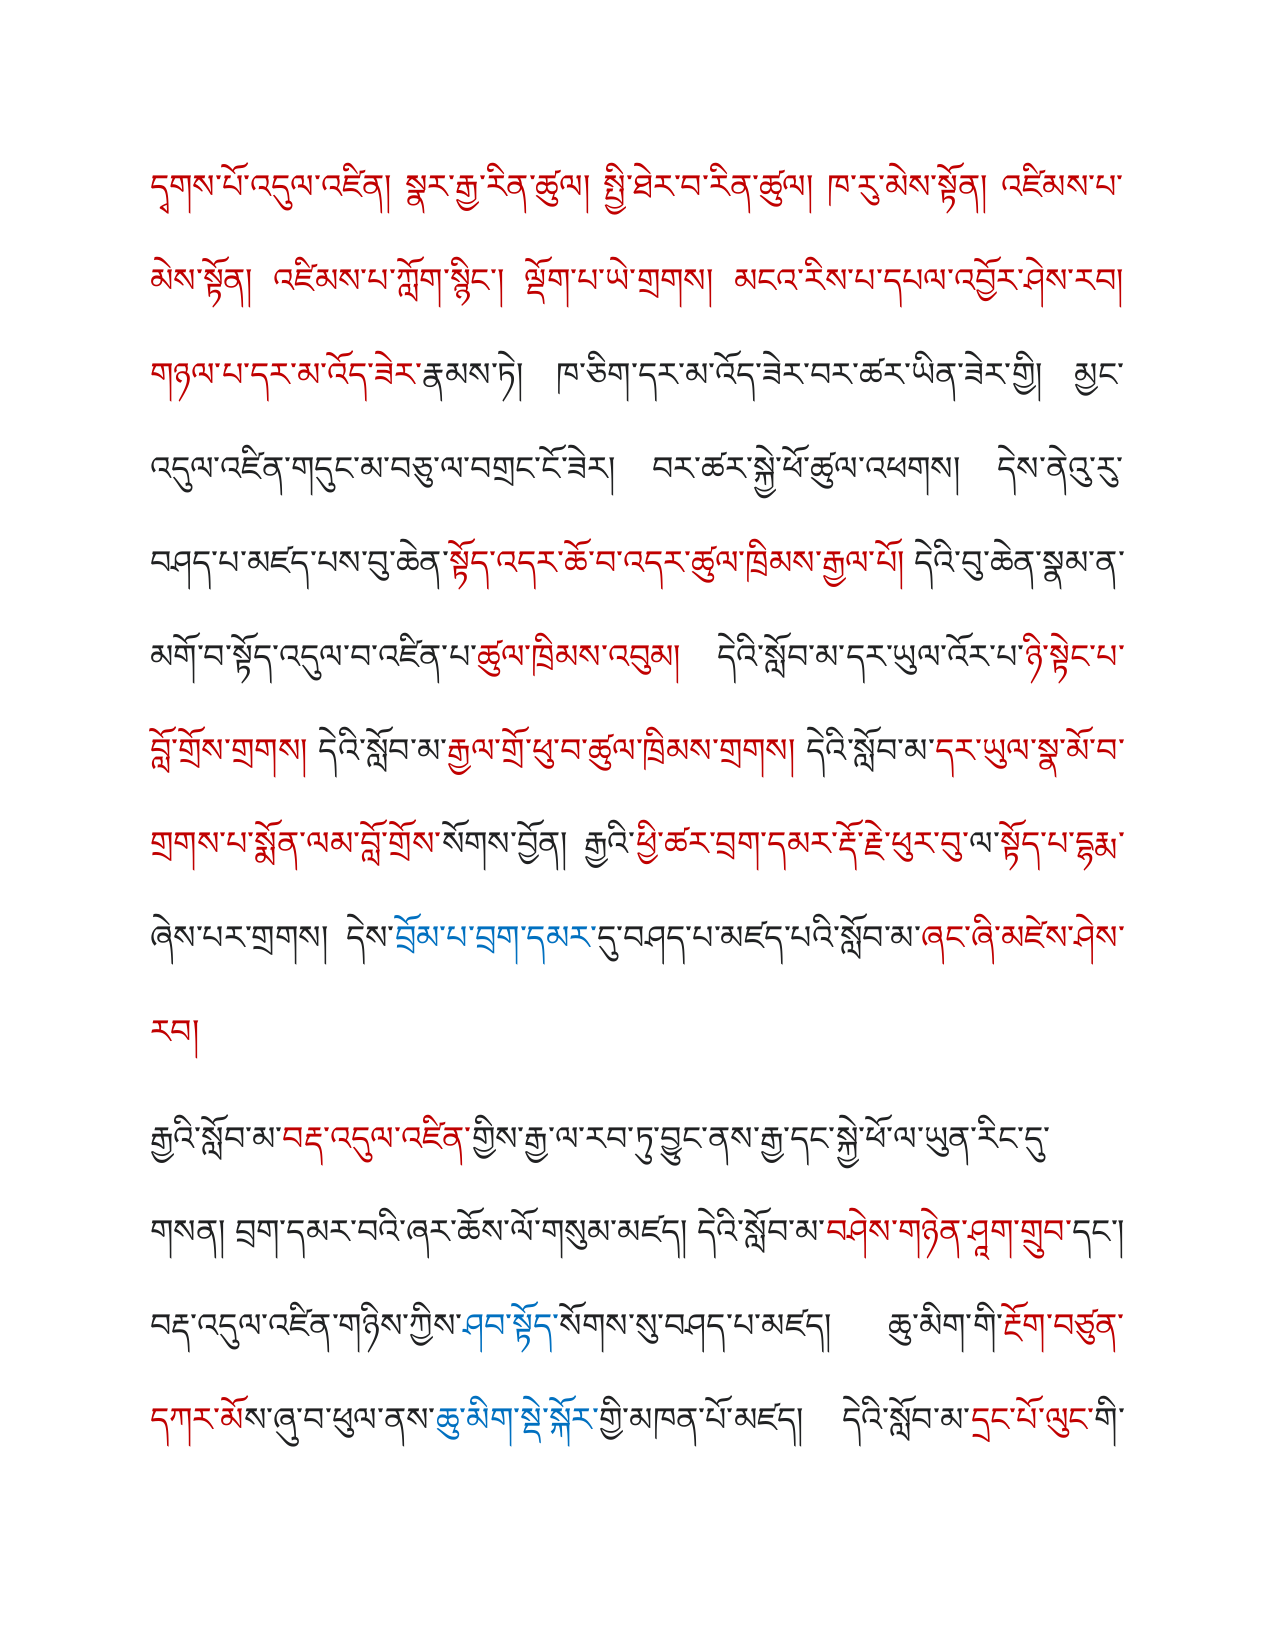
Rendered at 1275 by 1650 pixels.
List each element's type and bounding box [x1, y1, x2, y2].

text [150, 1101, 1125, 1476]
text [150, 150, 1125, 1088]
